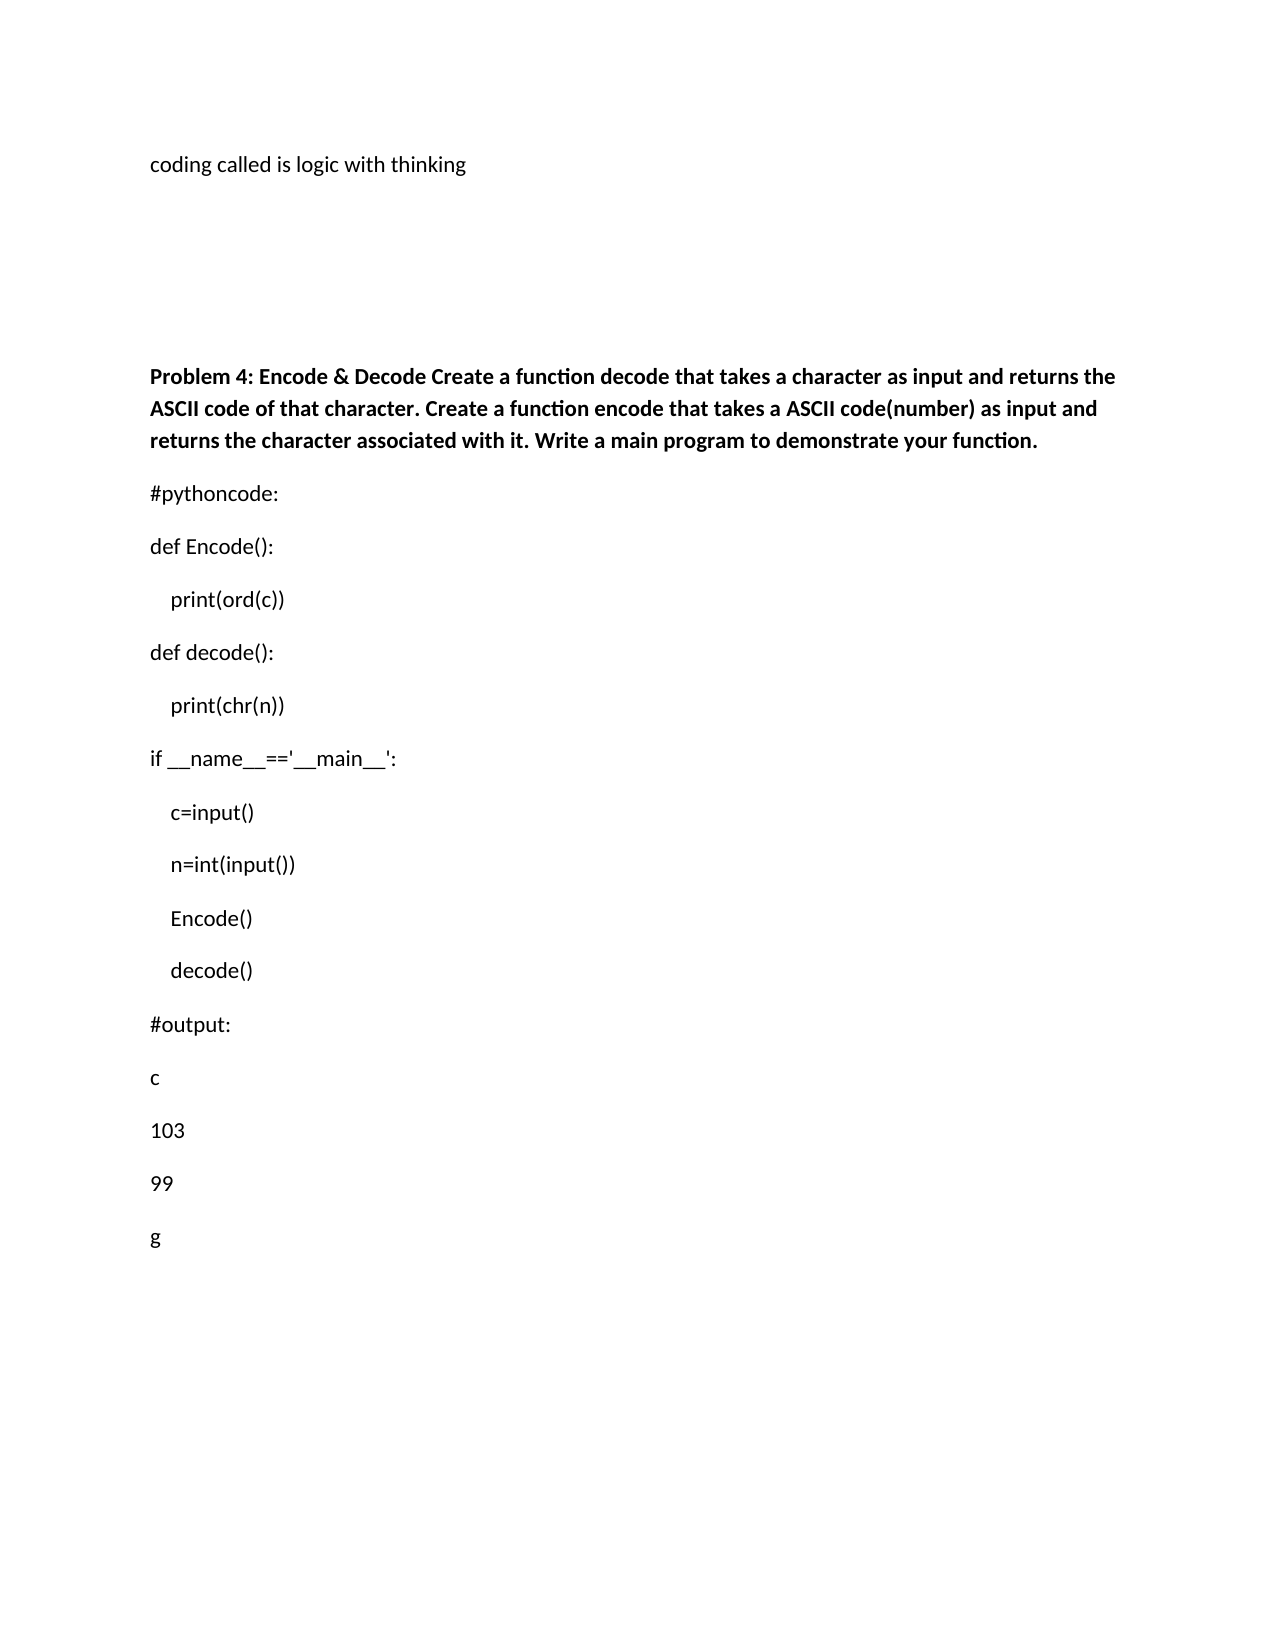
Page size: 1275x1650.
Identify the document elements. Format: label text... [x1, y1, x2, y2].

text print(ord(c)) [150, 586, 1125, 613]
text if __name__=='__main__': [150, 744, 1125, 773]
text g [150, 1222, 1125, 1250]
text c=input() [150, 798, 1125, 826]
text def decode(): [150, 638, 1125, 667]
text #pythoncode: [150, 479, 1125, 507]
text def Encode(): [150, 532, 1125, 561]
text coding called is logic with thinking [150, 150, 1125, 178]
text 99 [150, 1169, 1125, 1197]
text c [150, 1063, 1125, 1091]
text Problem 4: Encode & Decode Create a function decode that takes a character as input and returns the ASCII code of that character. Create a function encode that takes a ASCII code(number) as input and returns the character associated with it. Write a main program to demonstrate your function. [150, 362, 1125, 454]
text Encode() [150, 904, 1125, 932]
text 103 [150, 1116, 1125, 1144]
text decode() [150, 957, 1125, 985]
text #output: [150, 1010, 1125, 1038]
text print(chr(n)) [150, 692, 1125, 719]
text n=int(input()) [150, 851, 1125, 879]
